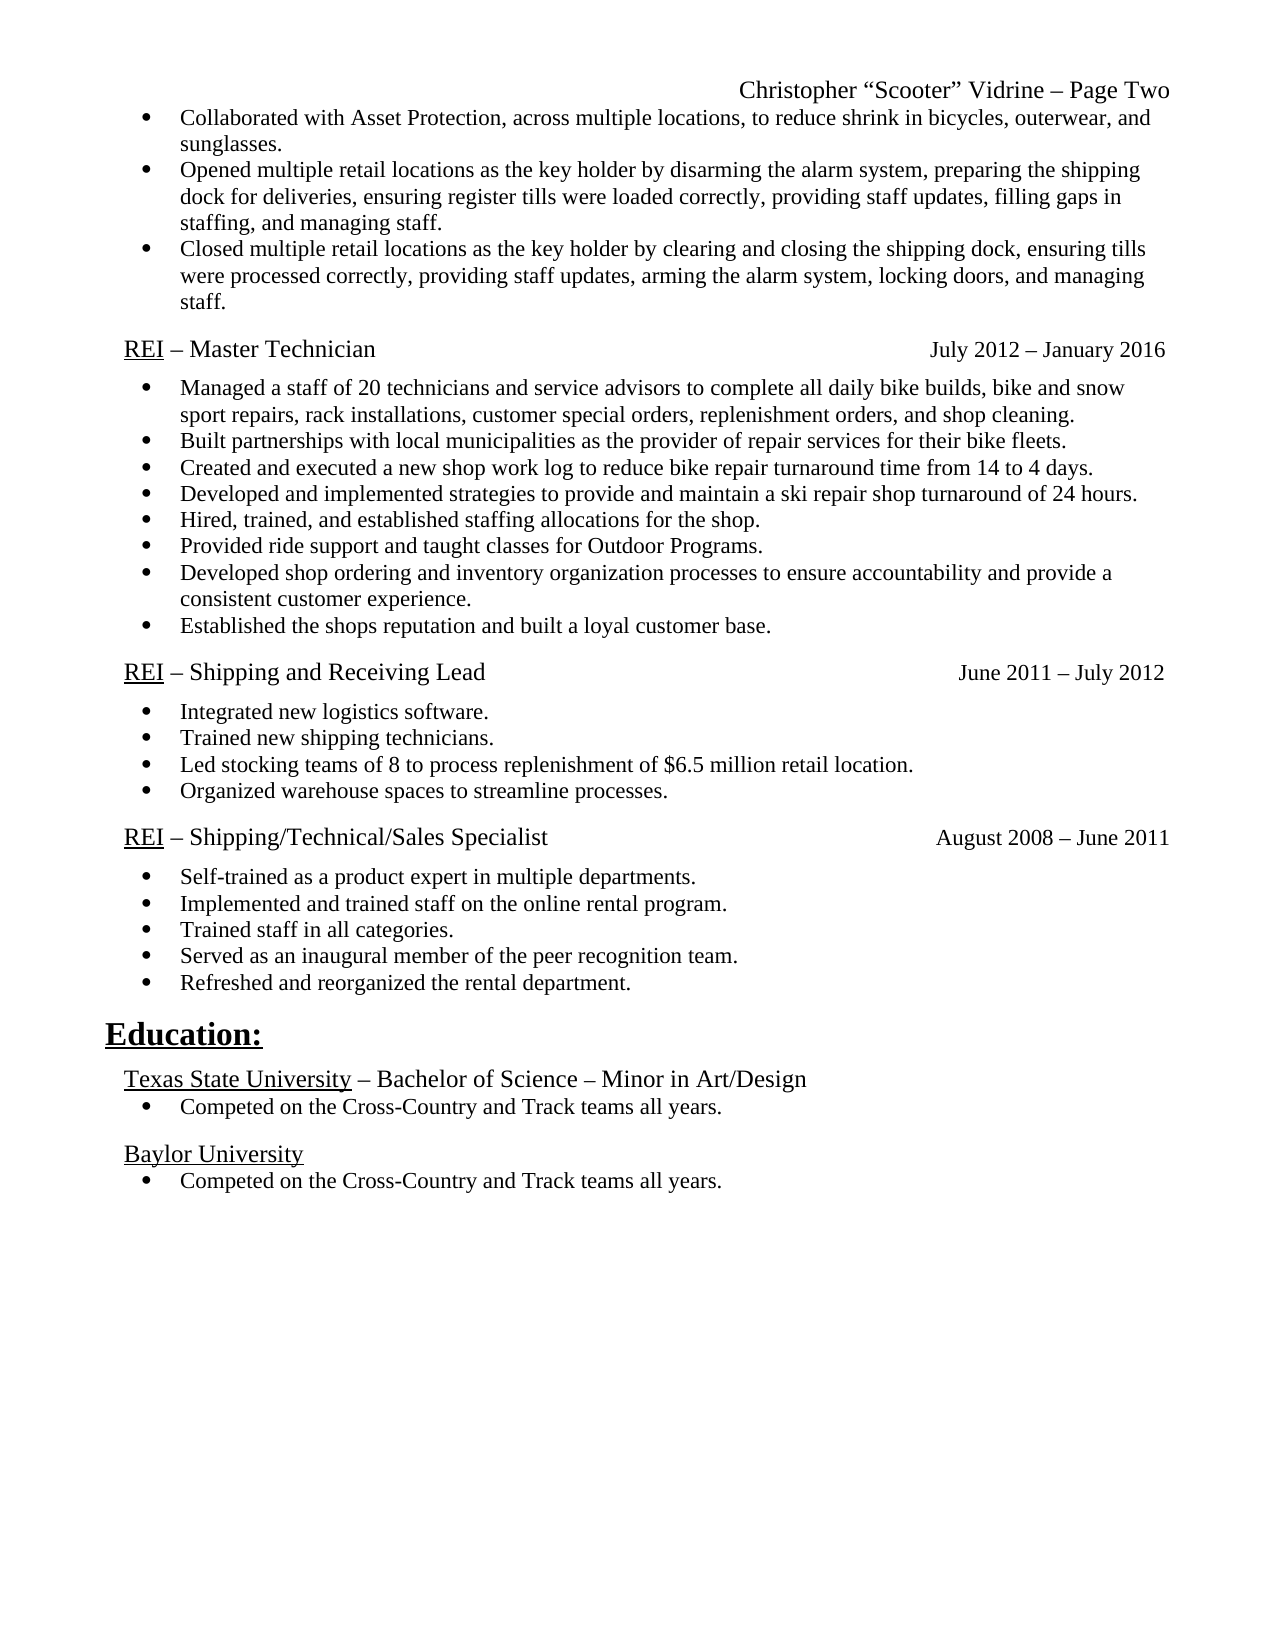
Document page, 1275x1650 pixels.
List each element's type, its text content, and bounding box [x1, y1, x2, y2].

text Education: [105, 1014, 1170, 1052]
list Integrated new logistics software. [142, 698, 1170, 724]
text REI – Master Technician July 2012 – January 2016 [124, 334, 1170, 362]
list Implemented and trained staff on the online rental program. [142, 889, 1170, 916]
list Closed multiple retail locations as the key holder by clearing and closing the shipping dock, ensuring tills were processed correctly, providing staff updates, arming the alarm system, locking doors, and managing staff. [142, 236, 1170, 314]
list Trained new shipping technicians. [142, 724, 1170, 751]
list Competed on the Cross-Country and Track teams all years. [142, 1093, 1170, 1119]
list Opened multiple retail locations as the key holder by disarming the alarm system, preparing the shipping dock for deliveries, ensuring register tills were loaded correctly, providing staff updates, filling gaps in staffing, and managing staff. [142, 156, 1170, 236]
list Developed and implemented strategies to provide and maintain a ski repair shop turnaround of 24 hours. [142, 480, 1170, 506]
list Self-trained as a product expert in multiple departments. [142, 863, 1170, 889]
list Trained staff in all categories. [142, 916, 1170, 942]
list Established the shops reputation and built a loyal customer base. [142, 612, 1170, 638]
list Competed on the Cross-Country and Track teams all years. [142, 1167, 1170, 1194]
text REI – Shipping/Technical/Sales Specialist August 2008 – June 2011 [124, 822, 1170, 851]
list Refreshed and reorganized the rental department. [142, 969, 1170, 995]
list Hired, trained, and established staffing allocations for the shop. [142, 506, 1170, 533]
list Developed shop ordering and inventory organization processes to ensure accountability and provide a consistent customer experience. [142, 559, 1170, 612]
list Organized warehouse spaces to streamline processes. [142, 777, 1170, 803]
list Managed a staff of 20 technicians and service advisors to complete all daily bike builds, bike and snow sport repairs, rack installations, customer special orders, replenishment orders, and shop cleaning. [142, 374, 1170, 427]
text Texas State University – Bachelor of Science – Minor in Art/Design [124, 1064, 1170, 1093]
text REI – Shipping and Receiving Lead June 2011 – July 2012 [124, 657, 1170, 686]
list Created and executed a new shop work log to reduce bike repair turnaround time from 14 to 4 days. [142, 453, 1170, 480]
text Baylor University [124, 1139, 1170, 1167]
list Built partnerships with local municipalities as the provider of repair services for their bike fleets. [142, 427, 1170, 453]
list Served as an inaugural member of the peer recognition team. [142, 942, 1170, 969]
list Collaborated with Asset Protection, across multiple locations, to reduce shrink in bicycles, outerwear, and sunglasses. [142, 104, 1170, 156]
list Led stocking teams of 8 to process replenishment of $6.5 million retail location. [142, 751, 1170, 777]
list Provided ride support and taught classes for Outdoor Programs. [142, 533, 1170, 559]
